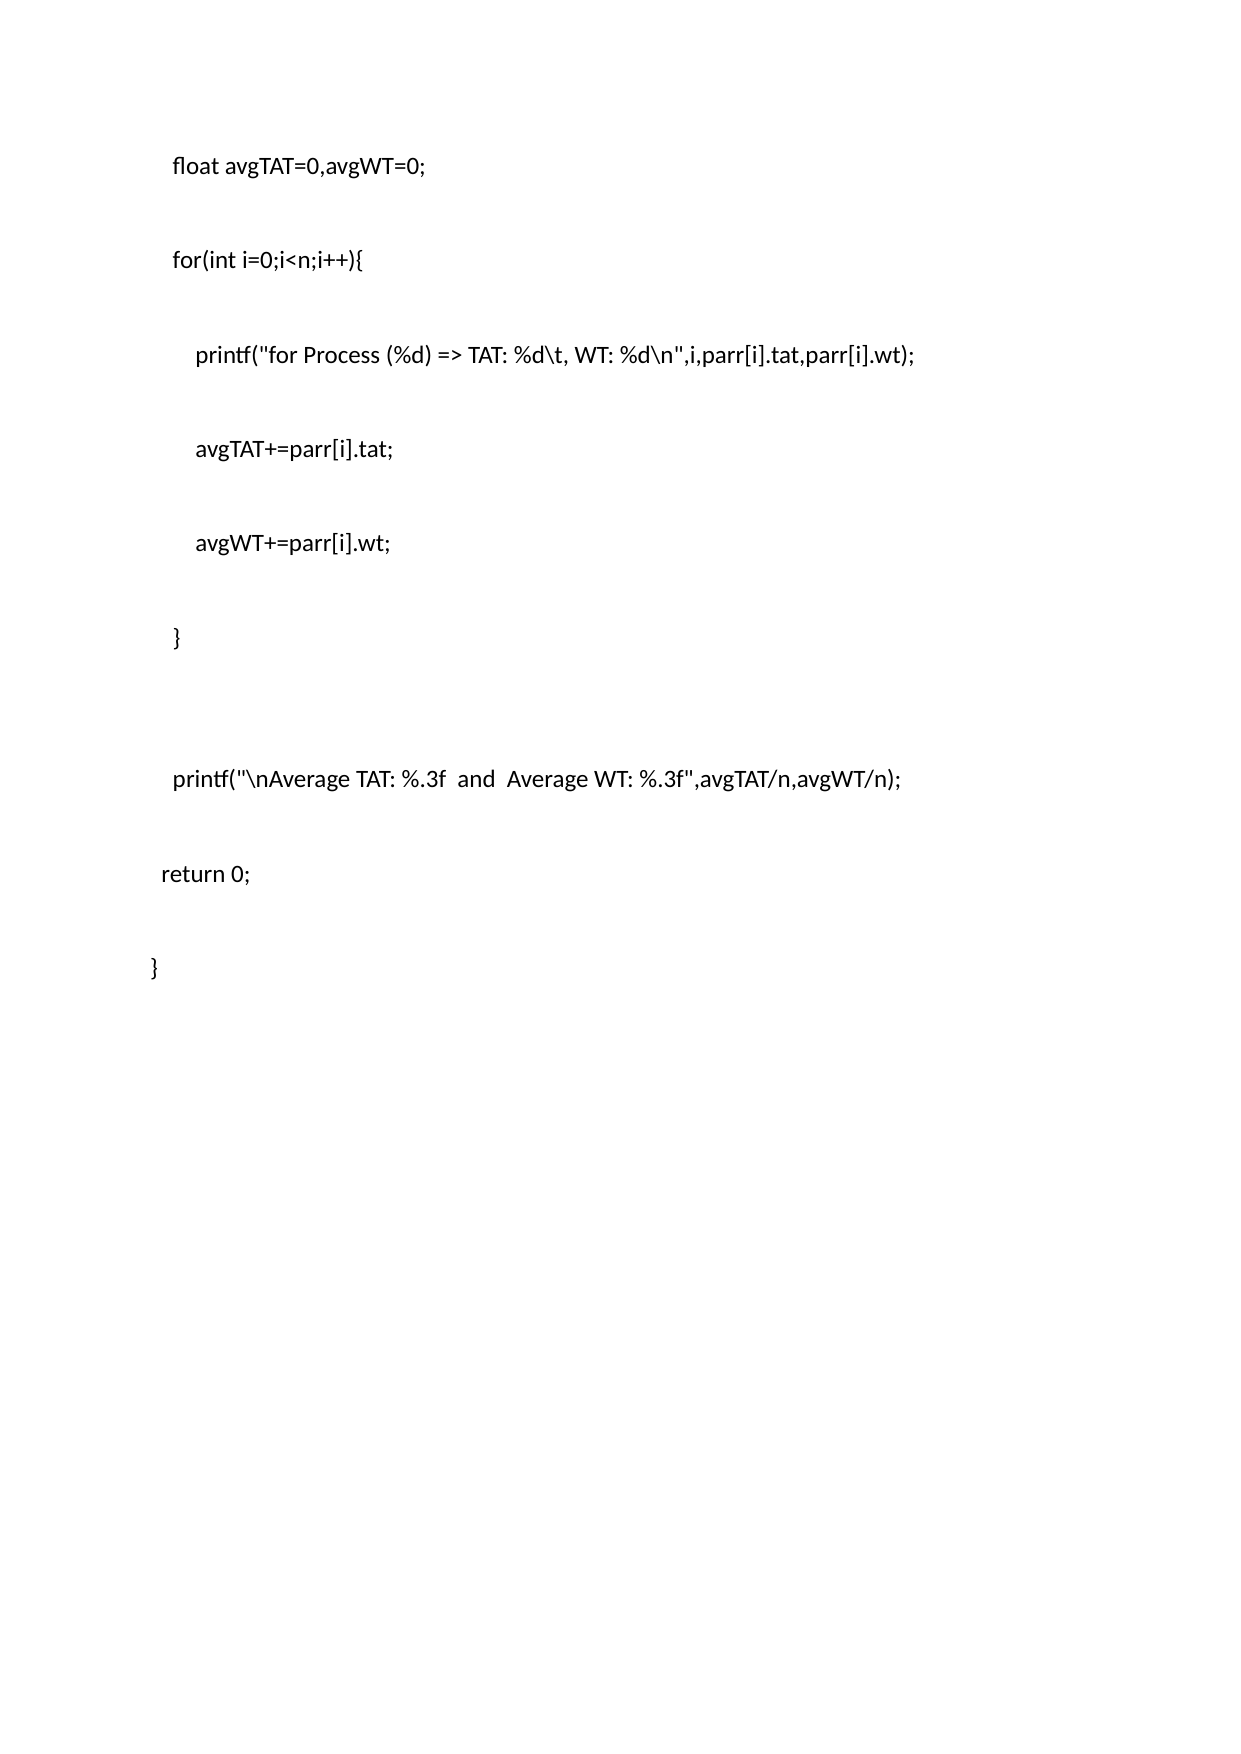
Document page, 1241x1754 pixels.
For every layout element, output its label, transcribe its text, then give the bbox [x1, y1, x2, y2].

text avgTAT+=parr[i].tat; [150, 433, 1090, 464]
text printf("\nAverage TAT: %.3f and Average WT: %.3f",avgTAT/n,avgWT/n); [150, 763, 1090, 794]
text avgWT+=parr[i].wt; [150, 527, 1090, 558]
text for(int i=0;i<n;i++){ [150, 244, 1090, 275]
text float avgTAT=0,avgWT=0; [150, 150, 1090, 181]
text } [150, 622, 1090, 652]
text return 0; [150, 858, 1090, 888]
text } [150, 952, 1090, 983]
text printf("for Process (%d) => TAT: %d\t, WT: %d\n",i,parr[i].tat,parr[i].wt); [150, 339, 1090, 369]
